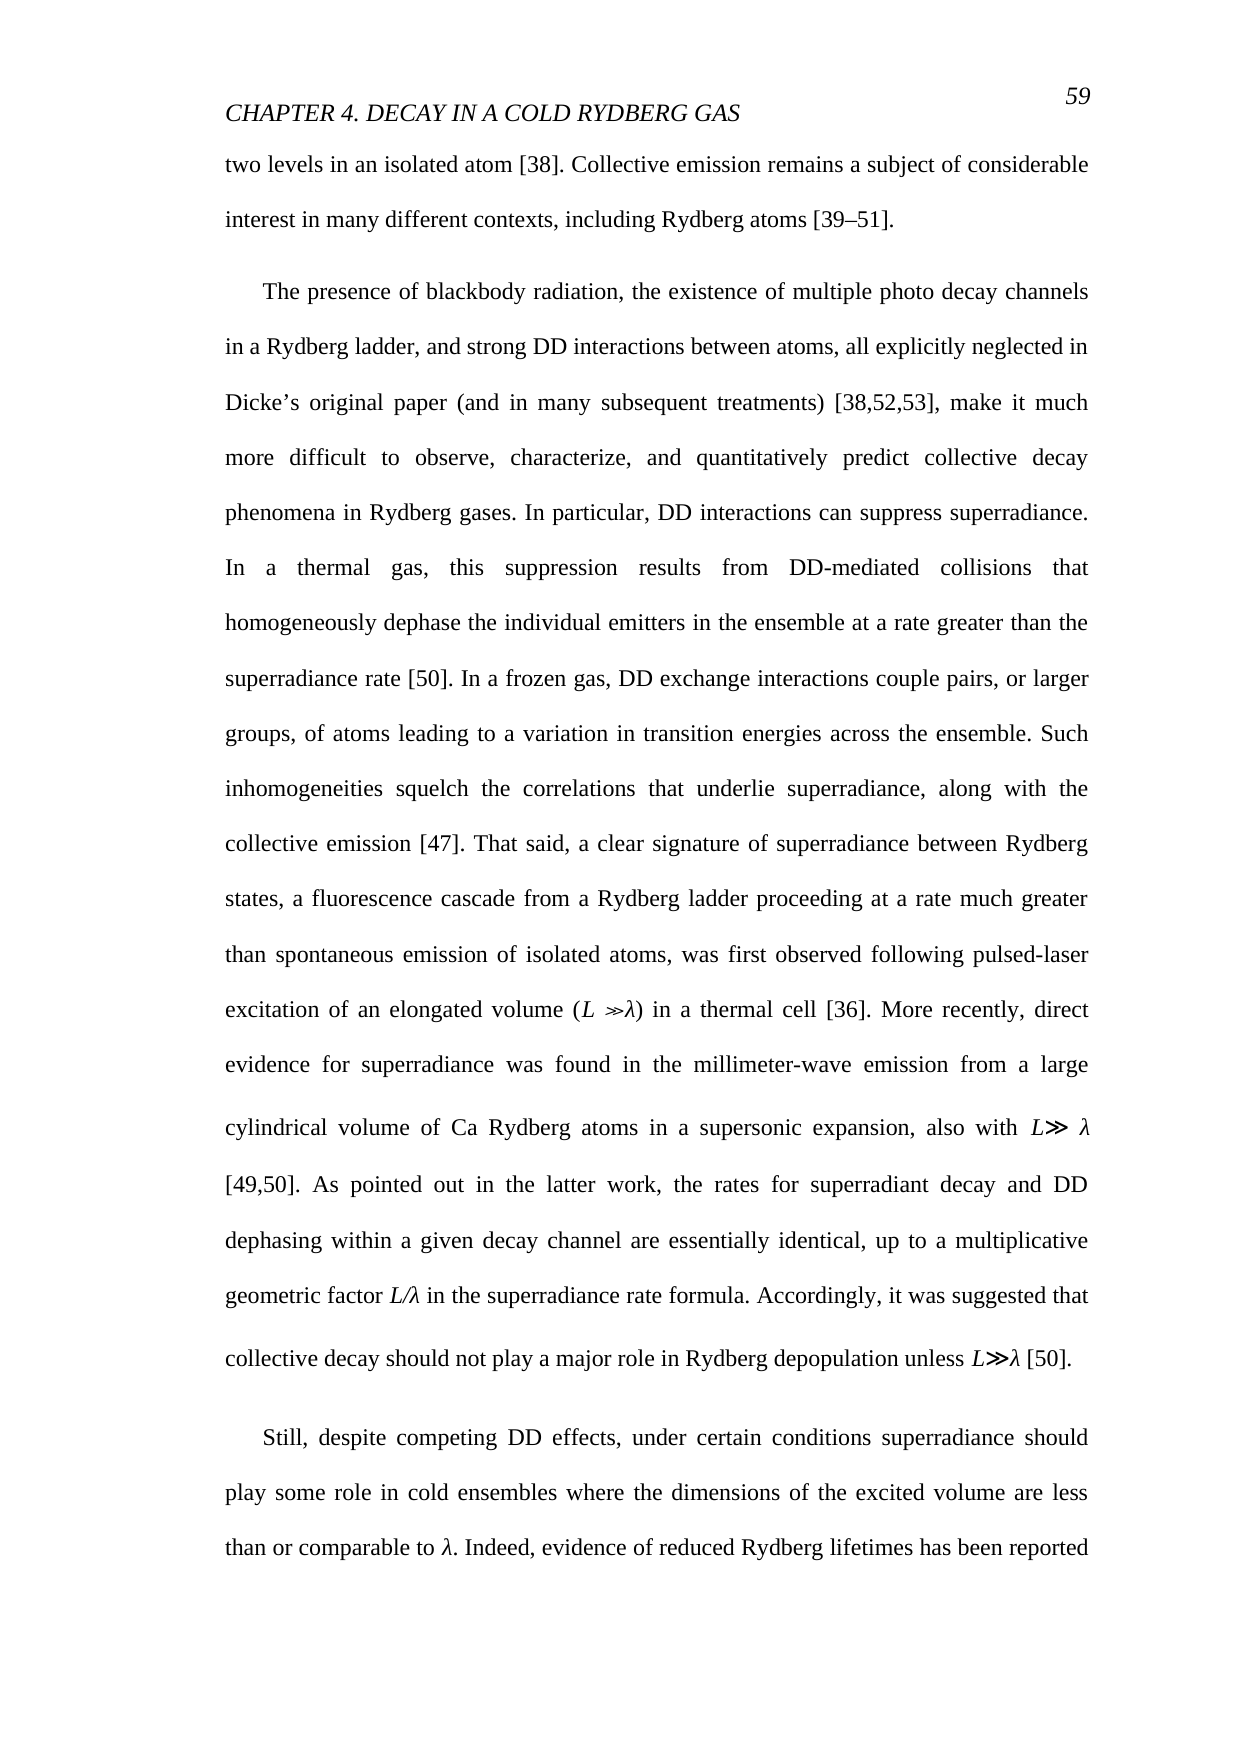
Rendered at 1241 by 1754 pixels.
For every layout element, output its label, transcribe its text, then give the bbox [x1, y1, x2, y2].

text The presence of blackbody radiation, the existence of multiple photo decay channels in a Rydberg ladder, and strong DD interactions between atoms, all explicitly neglected in Dicke’s original paper (and in many subsequent treatments) [38,52,53], make it much more difficult to observe, characterize, and quantitatively predict collective decay phenomena in Rydberg gases. In particular, DD interactions can suppress superradiance. In a thermal gas, this suppression results from DD-mediated collisions that homogeneously dephase the individual emitters in the ensemble at a rate greater than the superradiance rate [50]. In a frozen gas, DD exchange interactions couple pairs, or larger groups, of atoms leading to a variation in transition energies across the ensemble. Such inhomogeneities squelch the correlations that underlie superradiance, along with the collective emission [47]. That said, a clear signature of superradiance between Rydberg states, a fluorescence cascade from a Rydberg ladder proceeding at a rate much greater than spontaneous emission of isolated atoms, was first observed following pulsed-laser excitation of an elongated volume (L λ) in a thermal cell [36]. More recently, direct evidence for superradiance was found in the millimeter-wave emission from a large cylindrical volume of Ca Rydberg atoms in a supersonic expansion, also with L≫ λ [49,50]. As pointed out in the latter work, the rates for superradiant decay and DD dephasing within a given decay channel are essentially identical, up to a multiplicative geometric factor L/λ in the superradiance rate formula. Accordingly, it was suggested that collective decay should not play a major role in Rydberg depopulation unless L≫λ [50]. [225, 277, 1090, 1374]
